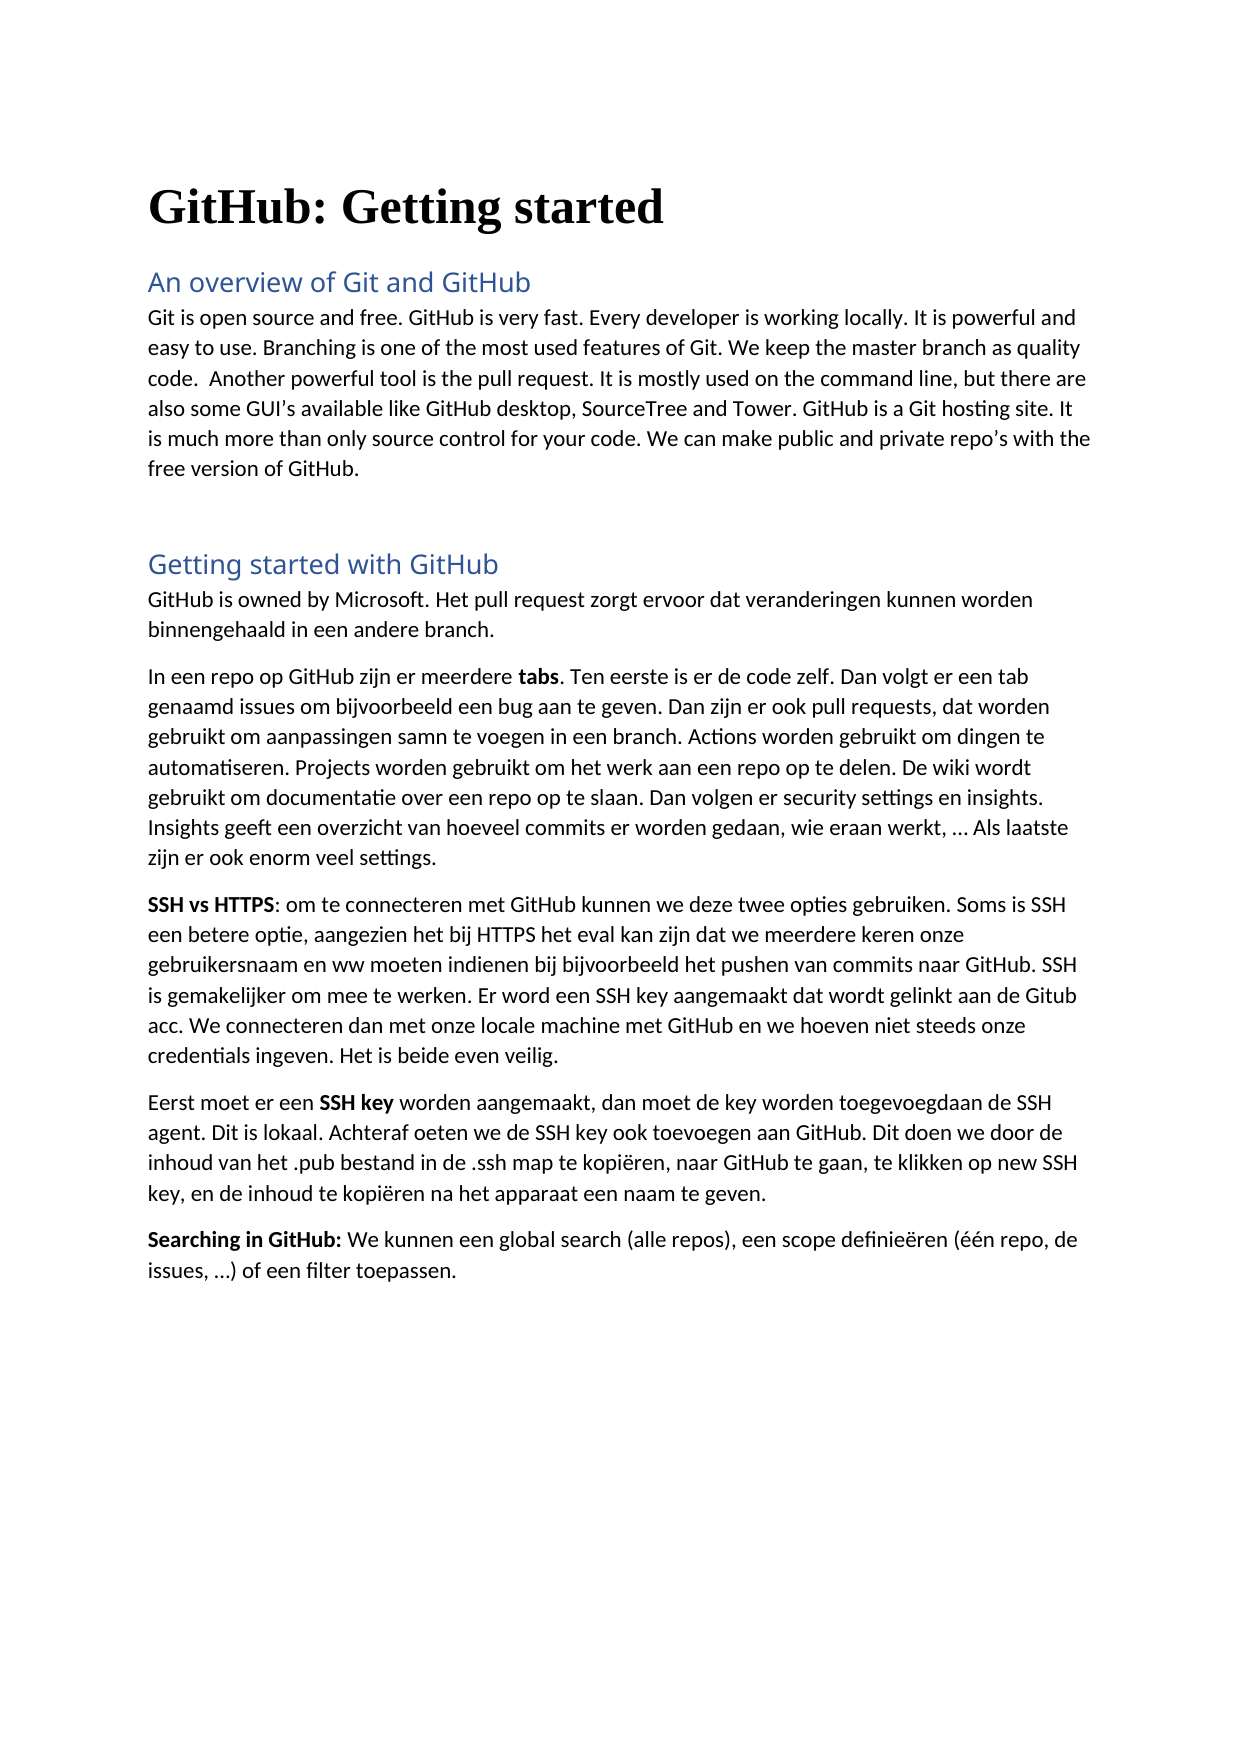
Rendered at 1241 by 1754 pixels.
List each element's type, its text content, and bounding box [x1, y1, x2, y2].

text Searching in GitHub: We kunnen een global search (alle repos), een scope definieëren (één repo, de issues, …) of een filter toepassen. [148, 1226, 1093, 1284]
subtitle Getting started with GitHub [148, 545, 1093, 582]
subtitle An overview of Git and GitHub [148, 263, 1093, 300]
text Git is open source and free. GitHub is very fast. Every developer is working locally. It is powerful and easy to use. Branching is one of the most used features of Git. We keep the master branch as quality code. Another powerful tool is the pull request. It is mostly used on the command line, but there are also some GUI’s available like GitHub desktop, SourceTree and Tower. GitHub is a Git hosting site. It is much more than only source control for your code. We can make public and private repo’s with the free version of GitHub. [148, 303, 1093, 482]
text Eerst moet er een SSH key worden aangemaakt, dan moet de key worden toegevoegdaan de SSH agent. Dit is lokaal. Achteraf oeten we de SSH key ook toevoegen aan GitHub. Dit doen we door de inhoud van het .pub bestand in de .ssh map te kopiëren, naar GitHub te gaan, te klikken op new SSH key, en de inhoud te kopiëren na het apparaat een naam te geven. [148, 1088, 1093, 1207]
text In een repo op GitHub zijn er meerdere tabs. Ten eerste is er de code zelf. Dan volgt er een tab genaamd issues om bijvoorbeeld een bug aan te geven. Dan zijn er ook pull requests, dat worden gebruikt om aanpassingen samn te voegen in een branch. Actions worden gebruikt om dingen te automatiseren. Projects worden gebruikt om het werk aan een repo op te delen. De wiki wordt gebruikt om documentatie over een repo op te slaan. Dan volgen er security settings en insights. Insights geeft een overzicht van hoeveel commits er worden gedaan, wie eraan werkt, … Als laatste zijn er ook enorm veel settings. [148, 662, 1093, 871]
subtitle GitHub: Getting started [148, 177, 1093, 234]
text GitHub is owned by Microsoft. Het pull request zorgt ervoor dat veranderingen kunnen worden binnengehaald in een andere branch. [148, 585, 1093, 643]
text SSH vs HTTPS: om te connecteren met GitHub kunnen we deze twee opties gebruiken. Soms is SSH een betere optie, aangezien het bij HTTPS het eval kan zijn dat we meerdere keren onze gebruikersnaam en ww moeten indienen bij bijvoorbeeld het pushen van commits naar GitHub. SSH is gemakelijker om mee te werken. Er word een SSH key aangemaakt dat wordt gelinkt aan de Gitub acc. We connecteren dan met onze locale machine met GitHub en we hoeven niet steeds onze credentials ingeven. Het is beide even veilig. [148, 890, 1093, 1069]
